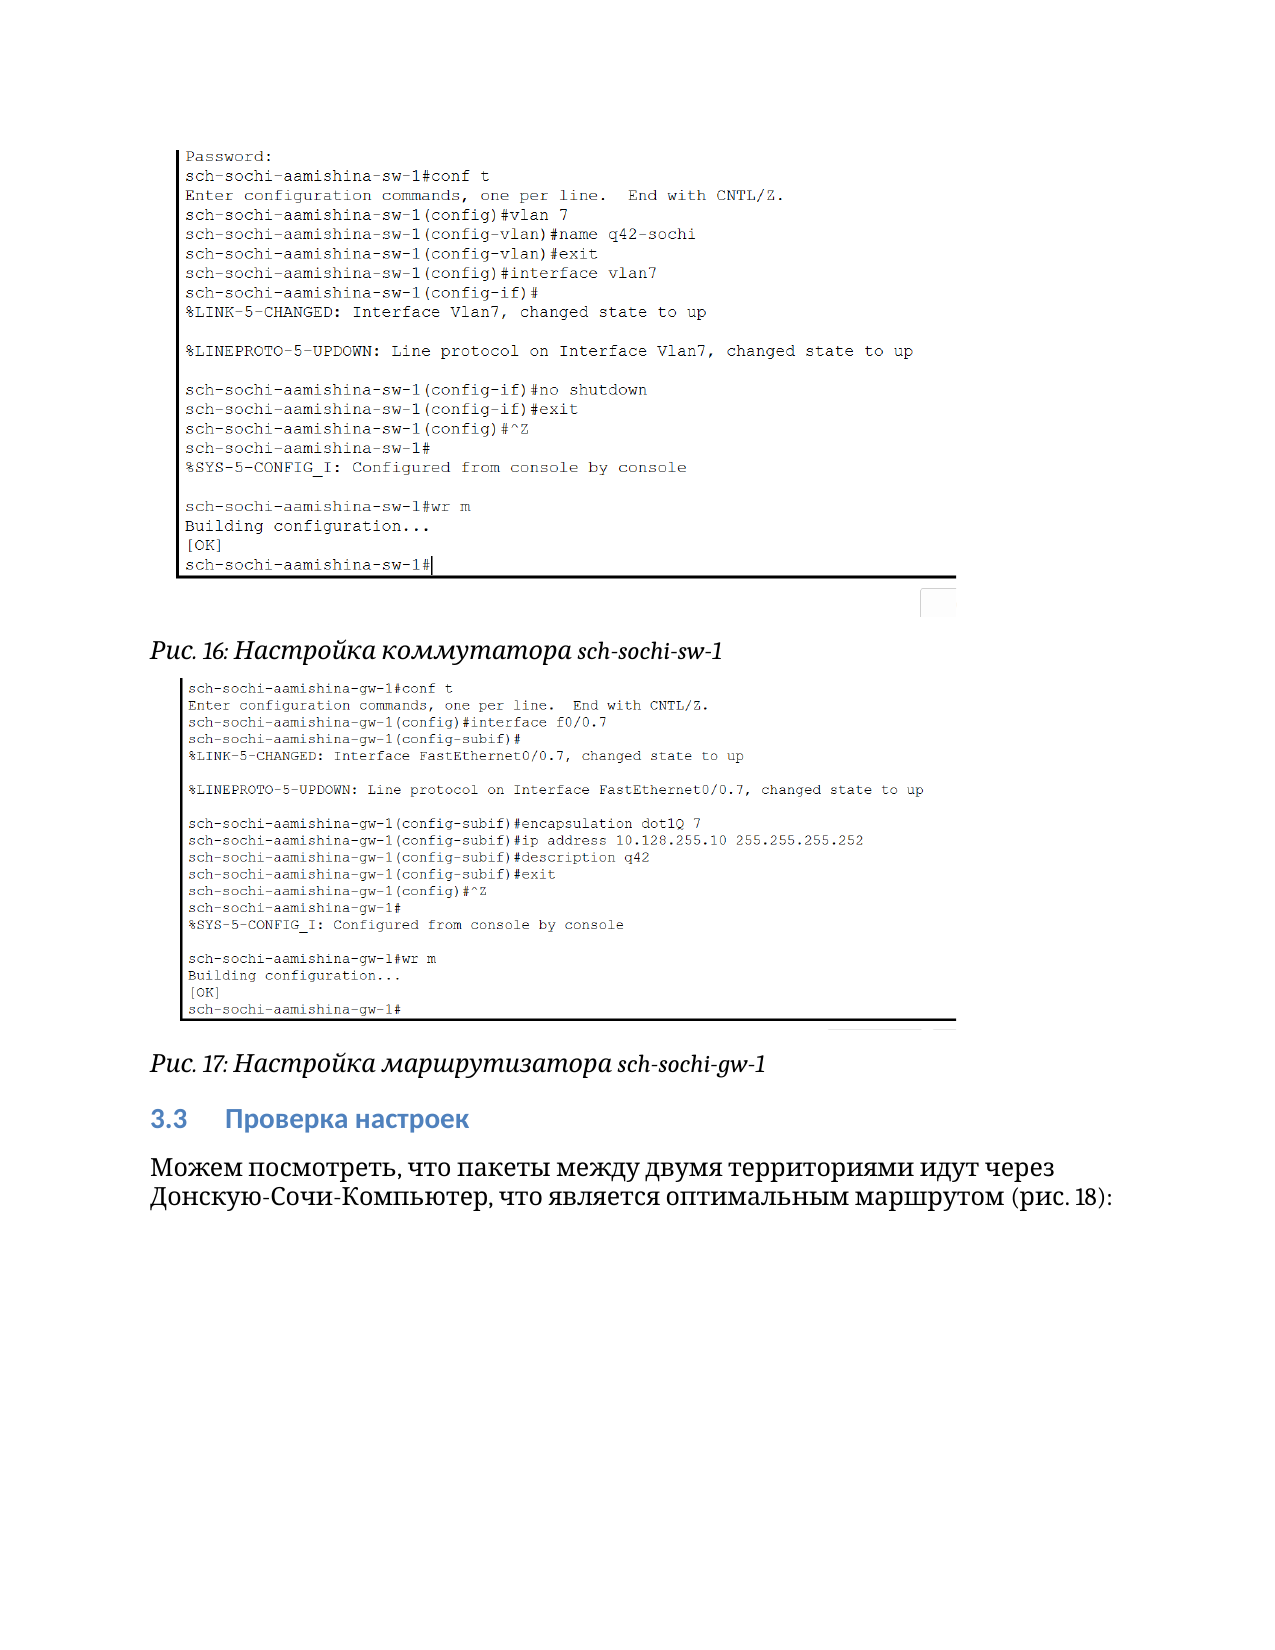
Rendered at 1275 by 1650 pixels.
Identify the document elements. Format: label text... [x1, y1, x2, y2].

picture [168, 150, 957, 617]
picture [168, 678, 957, 1030]
subtitle 3.3 Проверка настроек [150, 1100, 1125, 1136]
text Рис. 16: Настройка коммутатора sch-sochi-sw-1 [150, 637, 1125, 666]
text Рис. 17: Настройка маршрутизатора sch-sochi-gw-1 [150, 1050, 1125, 1079]
text Можем посмотреть, что пакеты между двумя территориями идут через Донскую-Сочи-Компьютер, что является оптимальным маршрутом (рис. 18): [150, 1154, 1125, 1212]
